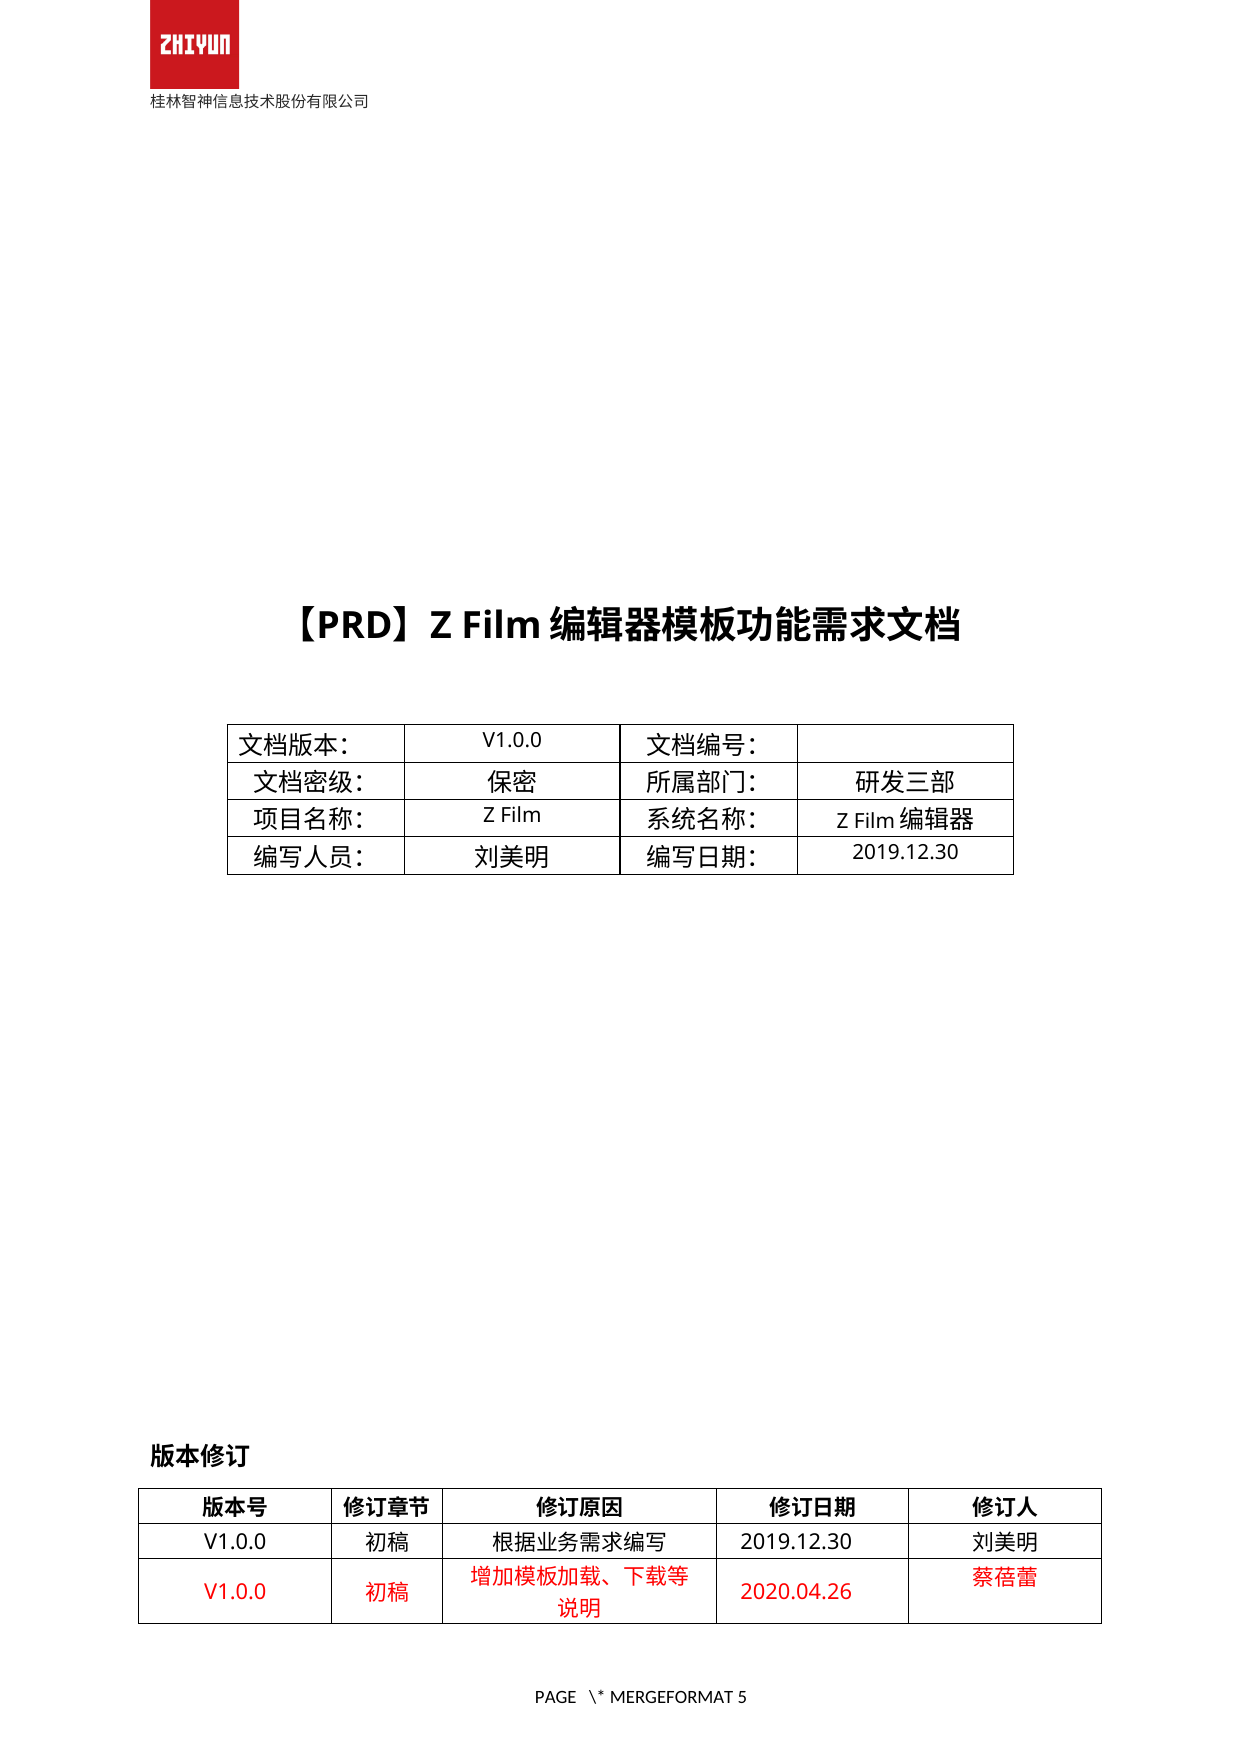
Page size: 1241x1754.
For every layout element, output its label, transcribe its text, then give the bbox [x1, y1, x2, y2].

table_cell 蔡蓓蕾 [909, 1559, 1101, 1623]
table_cell 初稿 [332, 1559, 442, 1623]
table_header 文档版本： [228, 725, 404, 762]
table_cell 根据业务需求编写 [443, 1524, 716, 1558]
table_header 修订原因 [443, 1489, 716, 1523]
table_cell 刘美明 [909, 1524, 1101, 1558]
table_header 文档编号： [621, 725, 797, 762]
table_cell Z Film [405, 800, 619, 836]
table_cell 编写日期： [621, 837, 797, 873]
table_cell 文档密级： [228, 763, 404, 799]
table_cell 系统名称： [621, 800, 797, 836]
picture [150, 0, 240, 89]
table_header 修订日期 [717, 1489, 908, 1523]
table_cell 刘美明 [405, 837, 619, 873]
table_cell 2019.12.30 [798, 837, 1013, 873]
table_header 修订章节 [332, 1489, 442, 1523]
table_cell 2019.12.30 [717, 1524, 908, 1558]
text 版本修订 [150, 1420, 1090, 1488]
table_header [798, 725, 1013, 762]
table_cell 项目名称： [228, 800, 404, 836]
table_header V1.0.0 [405, 725, 619, 762]
table_cell Z Film编辑器 [798, 800, 1013, 836]
table_header 修订人 [909, 1489, 1101, 1523]
table_cell 初稿 [332, 1524, 442, 1558]
table_cell 编写人员： [228, 837, 404, 873]
text 【PRD】Z Film编辑器模板功能需求文档 [150, 588, 1090, 656]
table_cell 所属部门： [621, 763, 797, 799]
table_cell 保密 [405, 763, 619, 799]
table_cell V1.0.0 [139, 1559, 331, 1623]
table_cell 增加模板加载、下载等说明 [443, 1559, 716, 1623]
table_header 版本号 [139, 1489, 331, 1523]
table_cell 研发三部 [798, 763, 1013, 799]
table_cell V1.0.0 [139, 1524, 331, 1558]
table_cell 2020.04.26 [717, 1559, 908, 1623]
